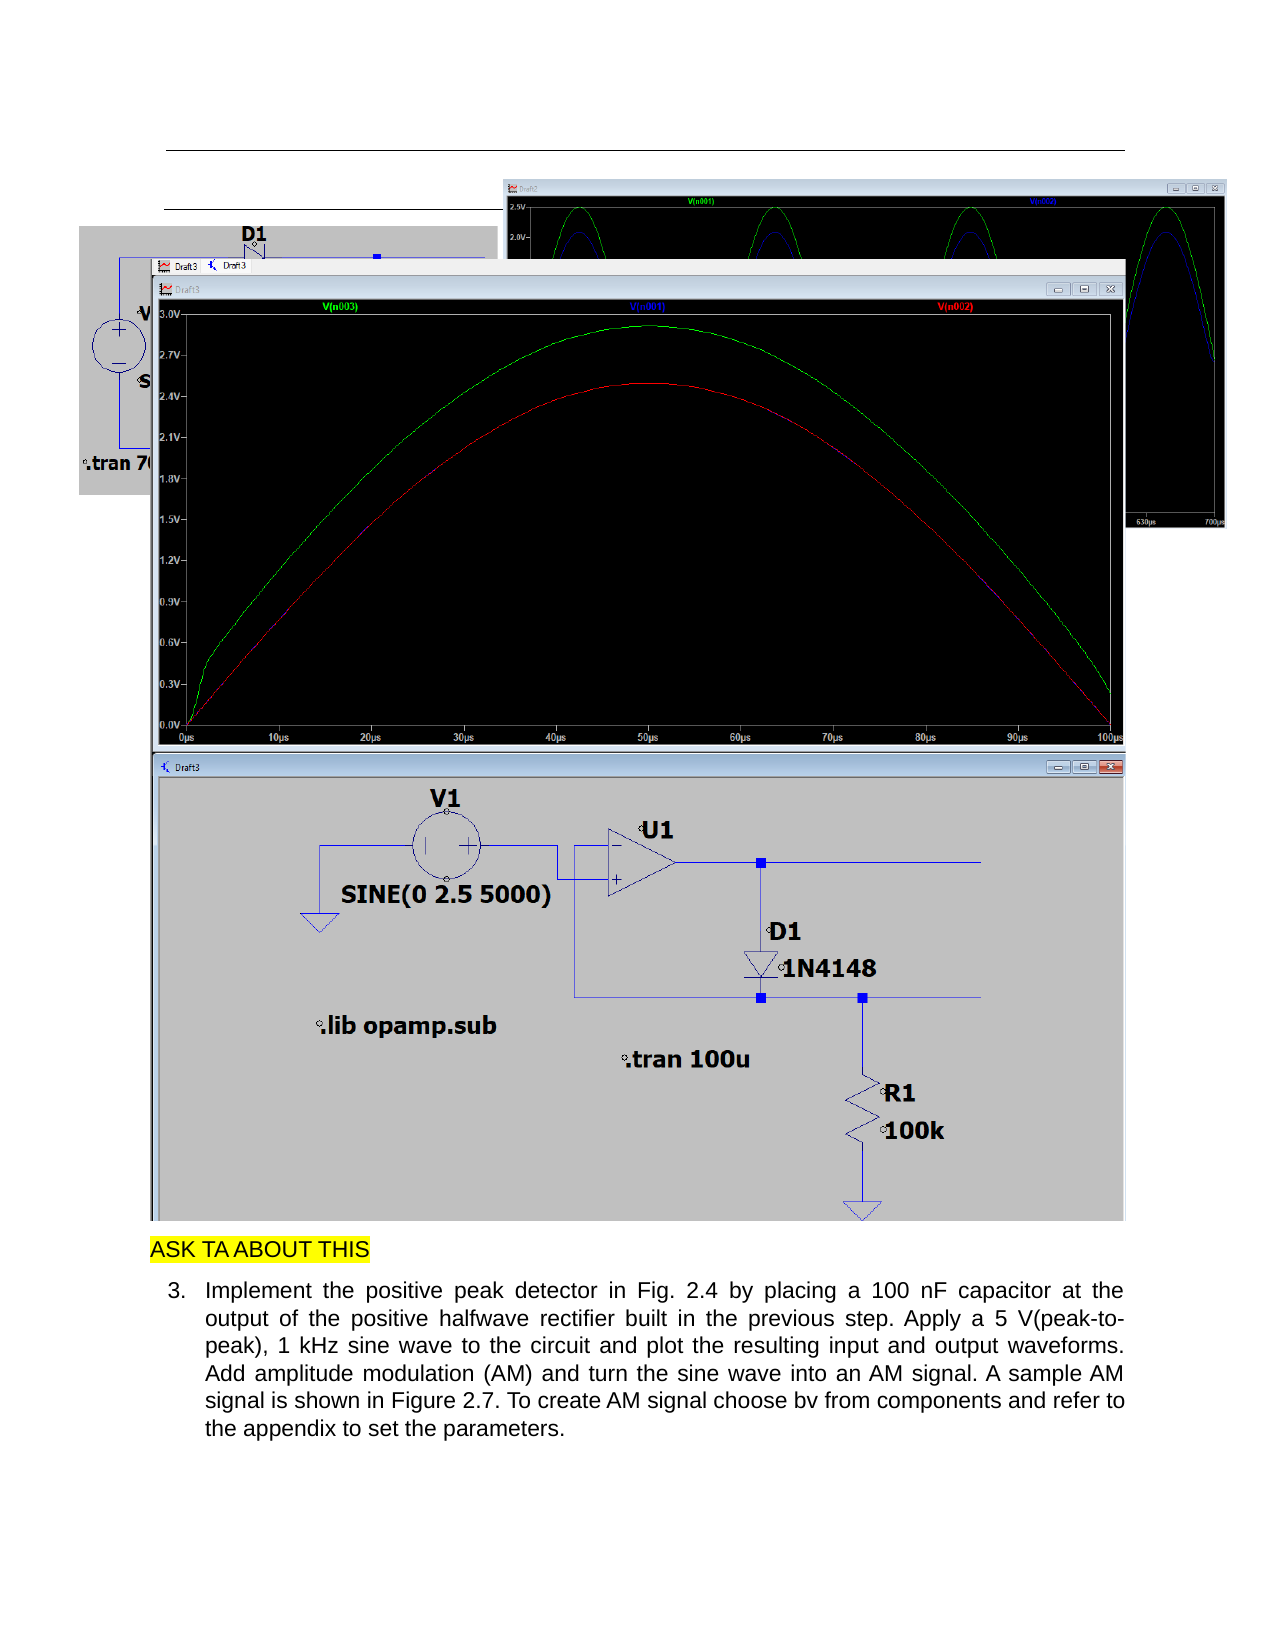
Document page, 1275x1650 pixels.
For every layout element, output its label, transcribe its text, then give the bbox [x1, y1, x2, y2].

list Implement the positive peak detector in Fig. 2.4 by placing a 100 nF capacitor at the output of the positive halfwave rectifier built in the previous step. Apply a 5 V(peak-to-peak), 1 kHz sine wave to the circuit and plot the resulting input and output waveforms. Add amplitude modulation (AM) and turn the sine wave into an AM signal. A sample AM signal is shown in Figure 2.7. To create AM signal choose bv from components and refer to the appendix to set the parameters. [167, 1277, 1126, 1441]
picture [79, 179, 1227, 1221]
text ASK TA ABOUT THIS [150, 1221, 1121, 1263]
